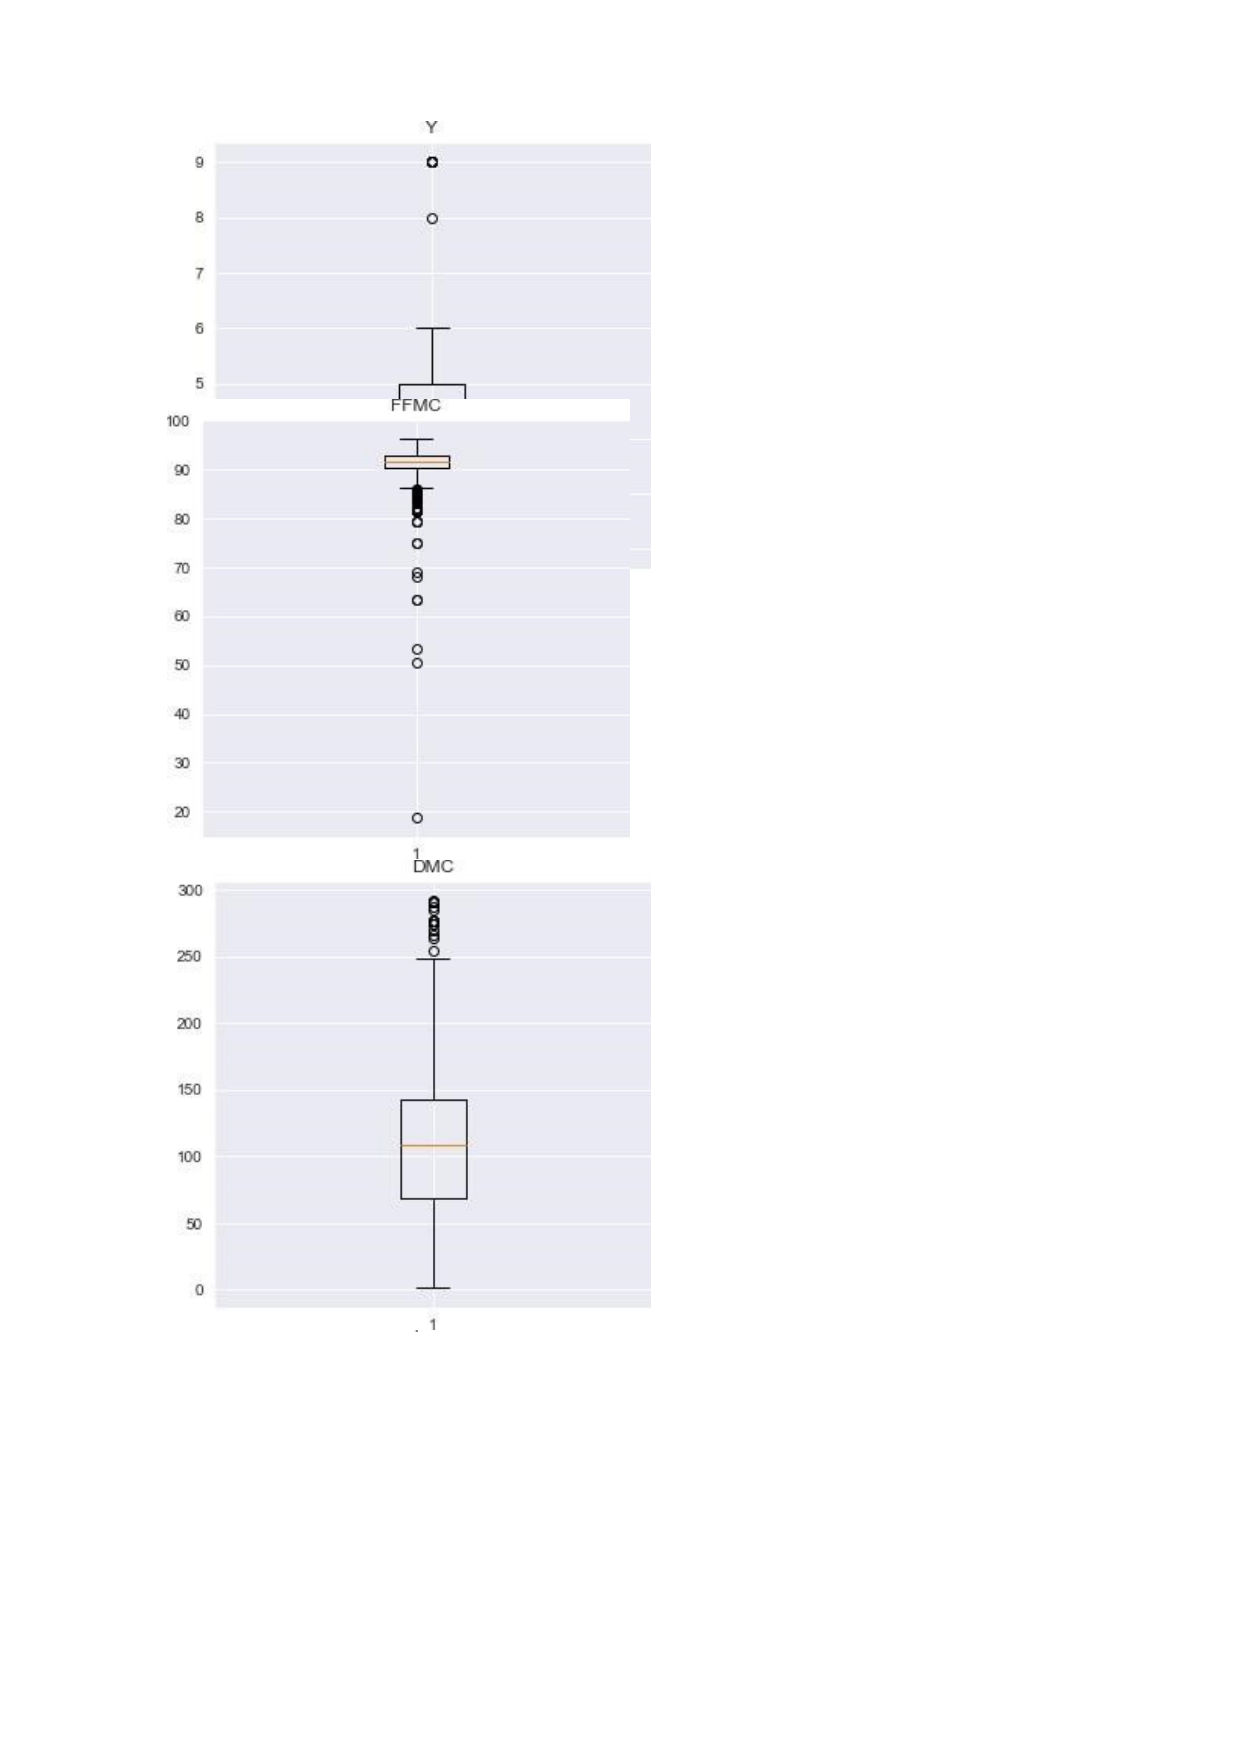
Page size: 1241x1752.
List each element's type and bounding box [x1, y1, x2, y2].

picture [177, 860, 651, 1332]
picture [167, 121, 651, 859]
